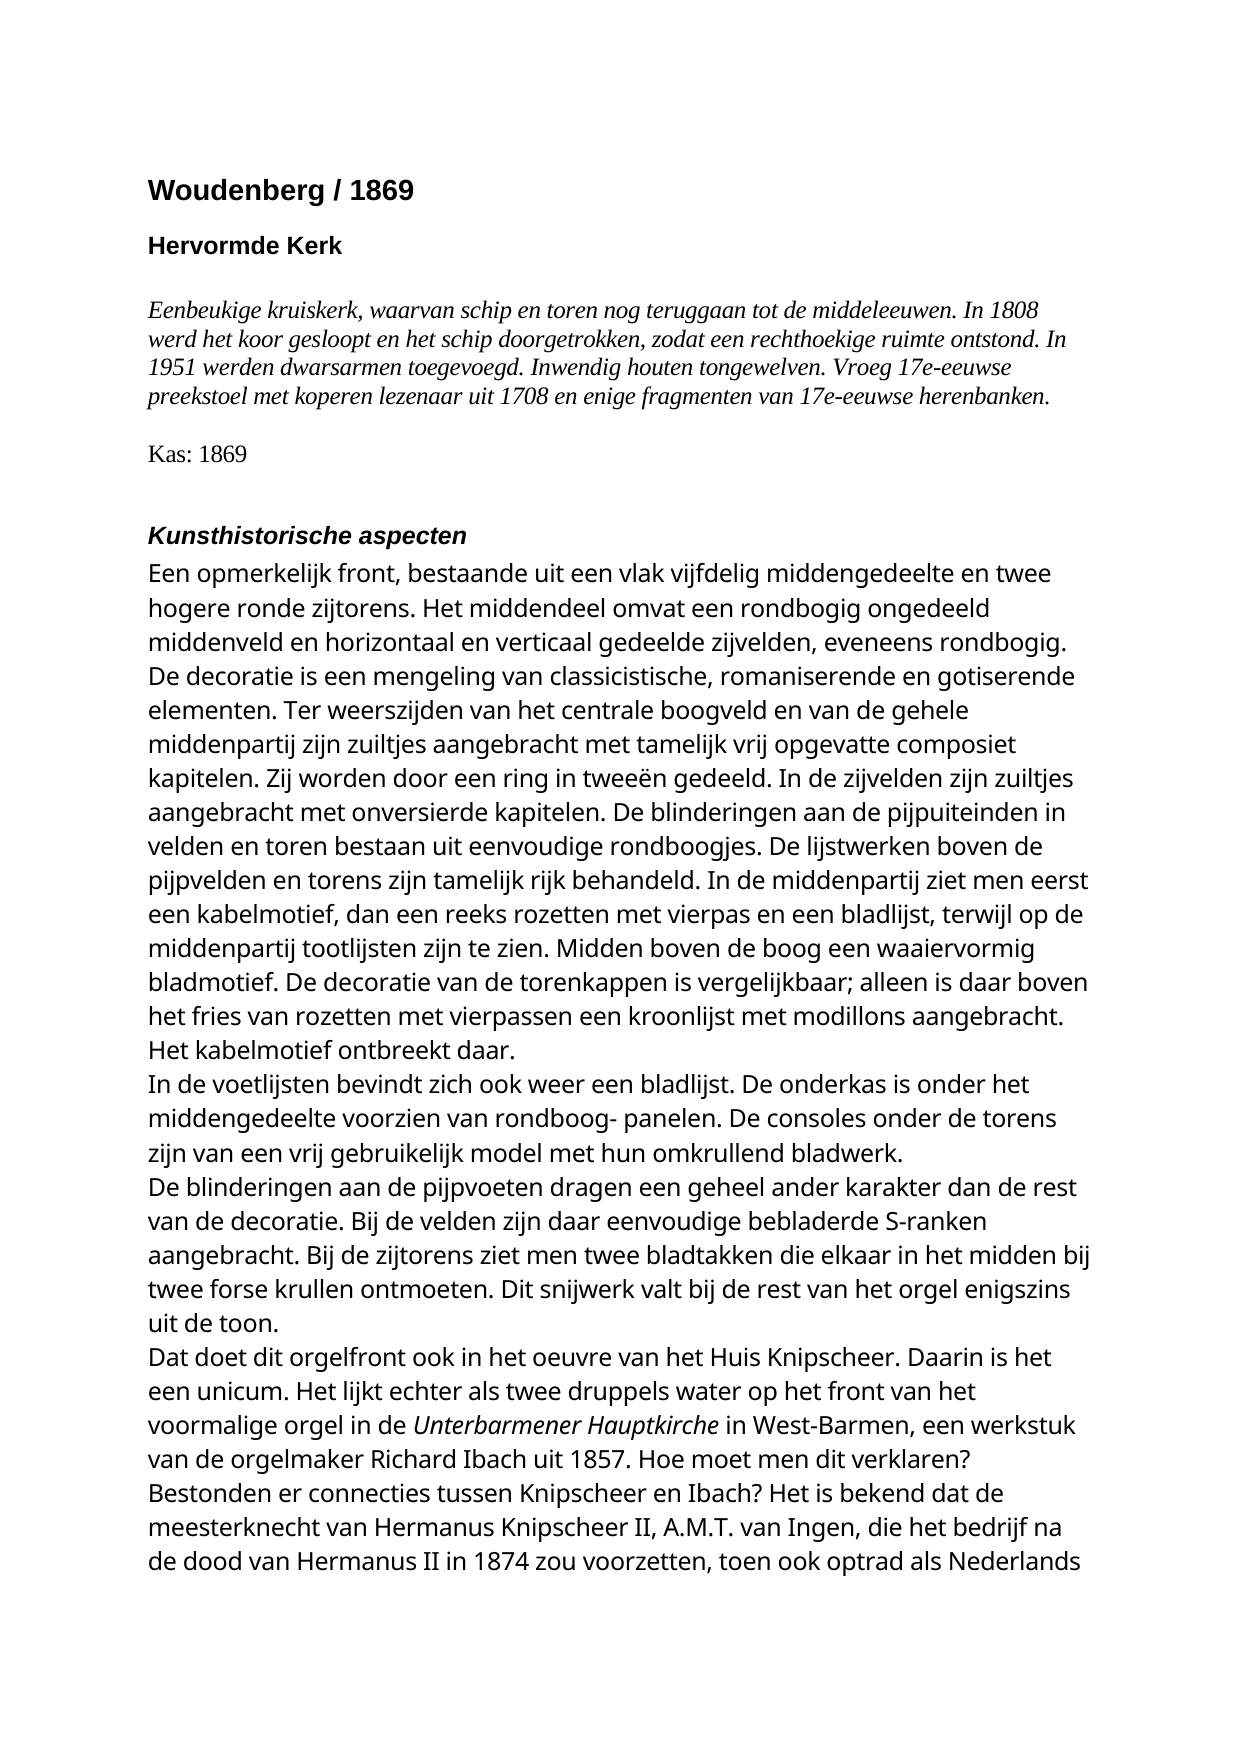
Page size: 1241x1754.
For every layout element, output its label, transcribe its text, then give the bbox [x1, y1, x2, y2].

subtitle Hervormde Kerk [148, 231, 1093, 260]
text Een opmerkelijk front, bestaande uit een vlak vijfdelig middengedeelte en twee hogere ronde zijtorens. Het middendeel omvat een rondbogig ongedeeld middenveld en horizontaal en verticaal gedeelde zijvelden, eveneens rondbogig. [148, 556, 1093, 658]
text Eenbeukige kruiskerk, waarvan schip en toren nog teruggaan tot de middeleeuwen. In 1808 werd het koor gesloopt en het schip doorgetrokken, zodat een rechthoekige ruimte ontstond. In 1951 werden dwarsarmen toegevoegd. Inwendig houten tongewelven. Vroeg 17e-eeuwse preekstoel met koperen lezenaar uit 1708 en enige fragmenten van 17e-eeuwse herenbanken. [148, 295, 1093, 410]
text De decoratie is een mengeling van classicistische, romaniserende en gotiserende elementen. Ter weerszijden van het centrale boogveld en van de gehele middenpartij zijn zuiltjes aangebracht met tamelijk vrij opgevatte composiet kapitelen. Zij worden door een ring in tweeën gedeeld. In de zijvelden zijn zuiltjes aangebracht met onversierde kapitelen. De blinderingen aan de pijpuiteinden in velden en toren bestaan uit eenvoudige rondboogjes. De lijstwerken boven de pijpvelden en torens zijn tamelijk rijk behandeld. In de middenpartij ziet men eerst een kabelmotief, dan een reeks rozetten met vierpas en een bladlijst, terwijl op de middenpartij tootlijsten zijn te zien. Midden boven de boog een waaiervormig bladmotief. De decoratie van de torenkappen is vergelijkbaar; alleen is daar boven het fries van rozetten met vierpassen een kroonlijst met modillons aangebracht. Het kabelmotief ontbreekt daar. [148, 658, 1093, 1067]
subtitle Kunsthistorische aspecten [148, 521, 1093, 550]
text Kas: 1869 [148, 439, 1093, 467]
text In de voetlijsten bevindt zich ook weer een bladlijst. De onderkas is onder het middengedeelte voorzien van rondboog- panelen. De consoles onder de torens zijn van een vrij gebruikelijk model met hun omkrullend bladwerk. [148, 1067, 1093, 1169]
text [148, 1339, 1093, 1578]
text De blinderingen aan de pijpvoeten dragen een geheel ander karakter dan de rest van de decoratie. Bij de velden zijn daar eenvoudige bebladerde S-ranken aangebracht. Bij de zijtorens ziet men twee bladtakken die elkaar in het midden bij twee forse krullen ontmoeten. Dit snijwerk valt bij de rest van het orgel enigszins uit de toon. [148, 1169, 1093, 1339]
subtitle Woudenberg / 1869 [148, 173, 1093, 206]
